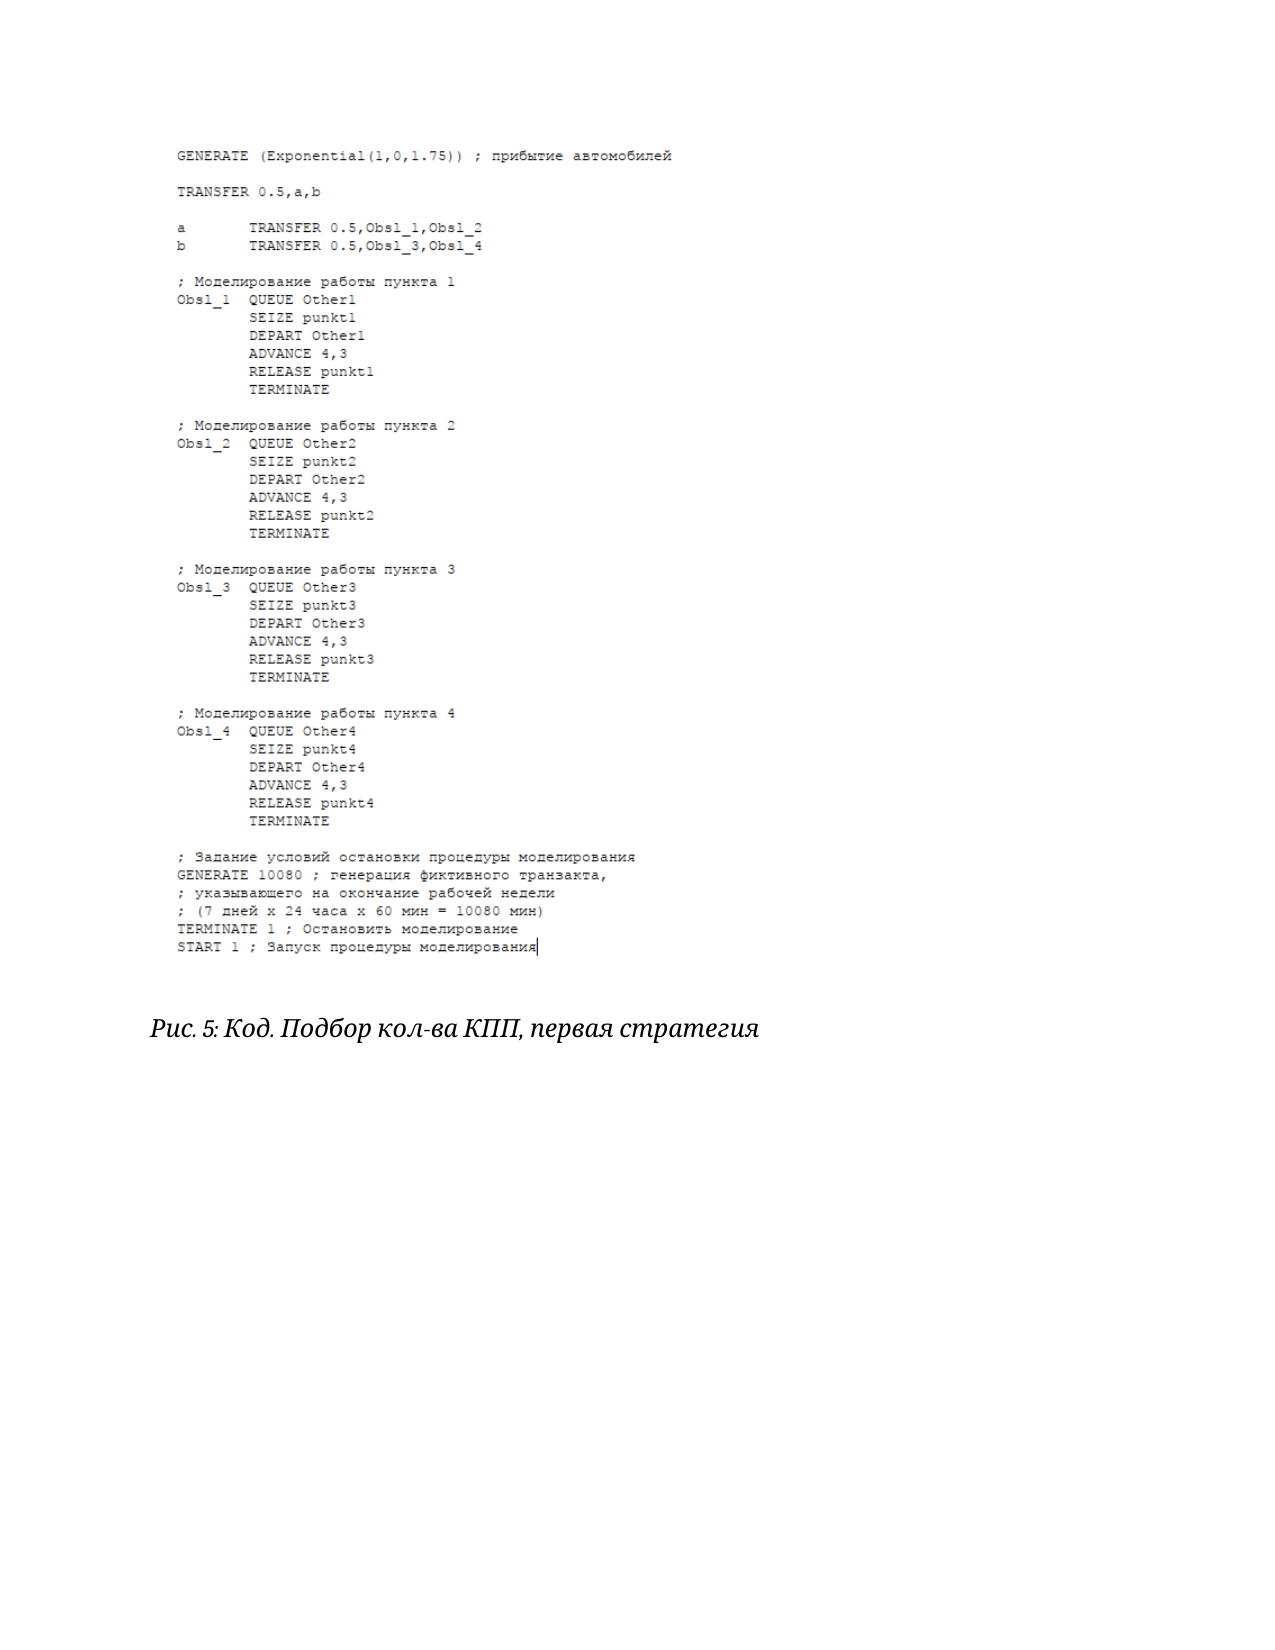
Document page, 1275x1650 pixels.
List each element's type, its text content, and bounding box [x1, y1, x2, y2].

picture [168, 150, 782, 994]
text Рис. 5: Код. Подбор кол-ва КПП, первая стратегия [150, 1014, 1125, 1043]
